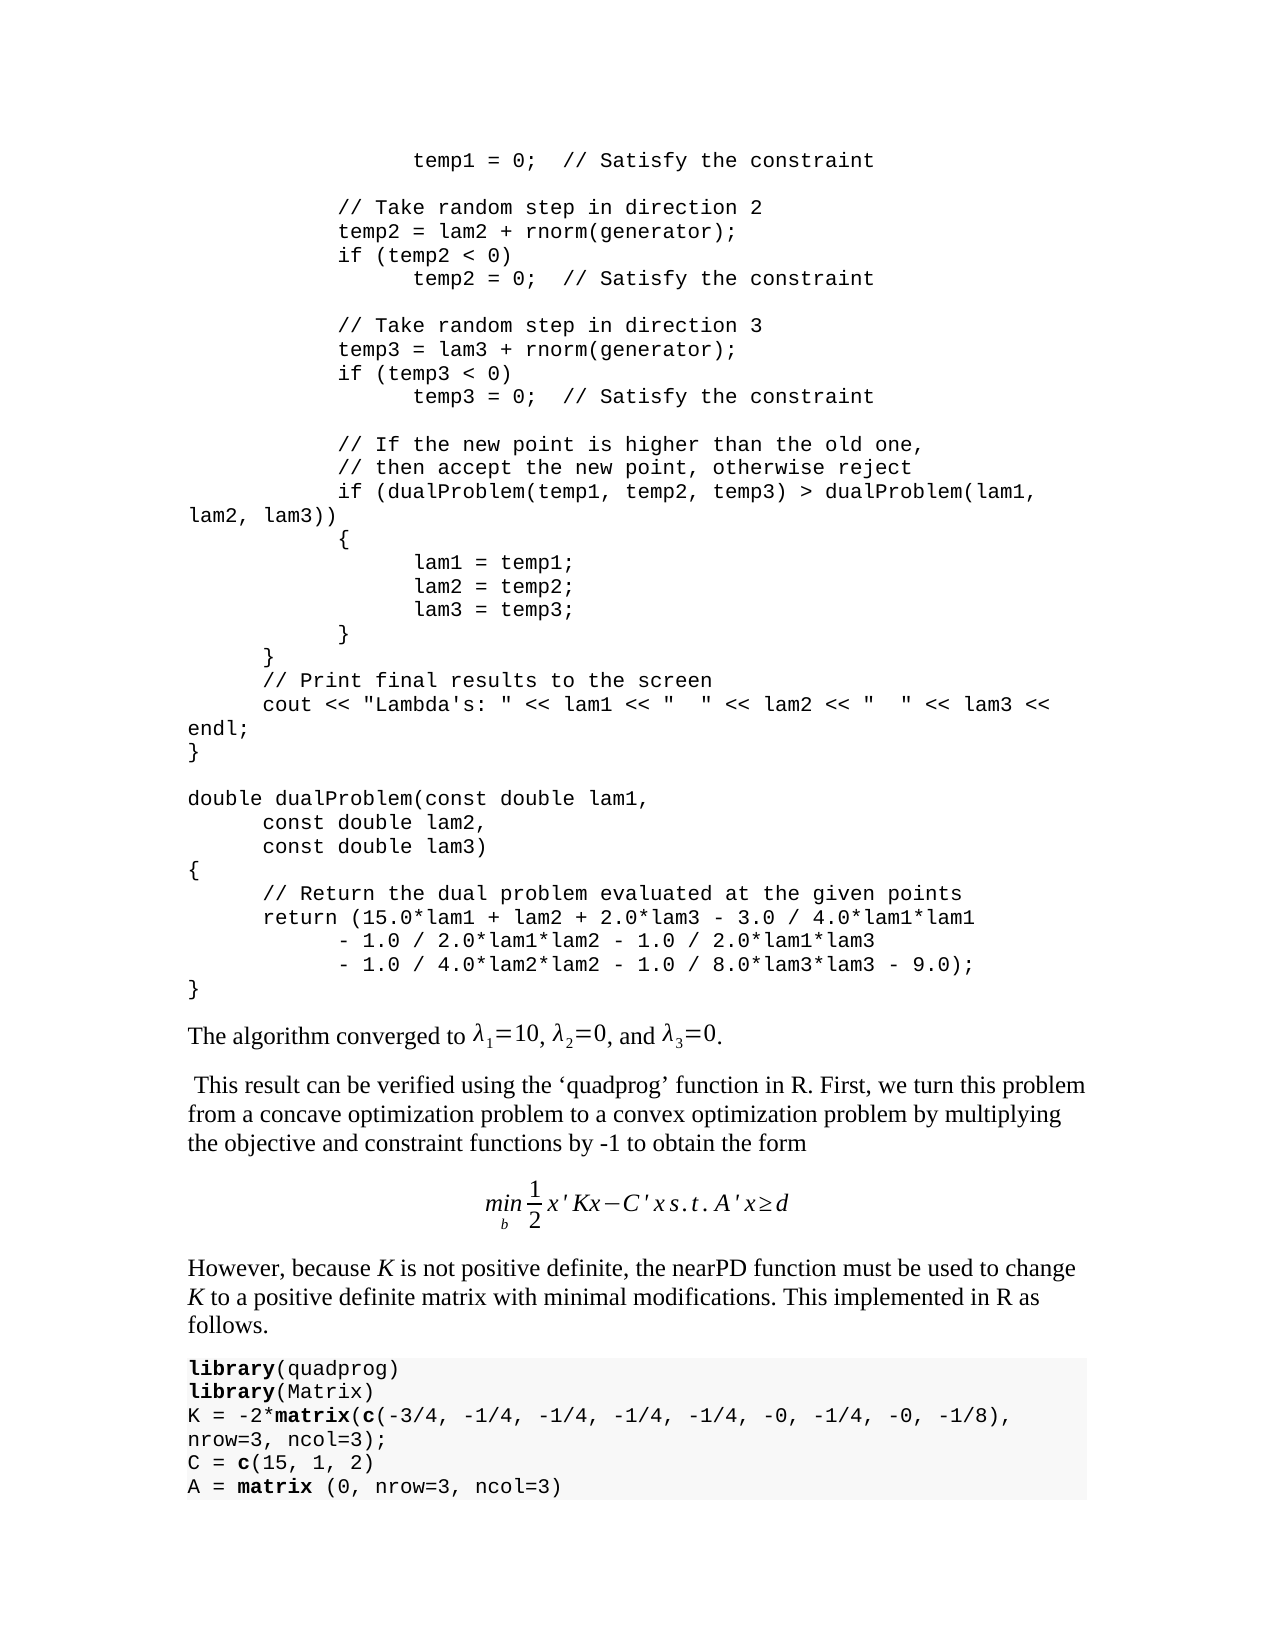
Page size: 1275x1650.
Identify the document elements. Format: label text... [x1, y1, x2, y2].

text - 1.0 / 2.0*lam1*lam2 - 1.0 / 2.0*lam1*lam3 [187, 930, 1087, 954]
text // Print final results to the screen [187, 670, 1087, 694]
text // Take random step in direction 2 [187, 197, 1087, 221]
text However, because K is not positive definite, the nearPD function must be used to change K to a positive definite matrix with minimal modifications. This implemented in R as follows. [187, 1253, 1087, 1339]
text return (15.0*lam1 + lam2 + 2.0*lam3 - 3.0 / 4.0*lam1*lam1 [187, 907, 1087, 930]
text lam3 = temp3; [187, 599, 1087, 623]
text lam1 = temp1; [187, 552, 1087, 576]
text { [187, 859, 1087, 883]
text temp2 = lam2 + rnorm(generator); [187, 221, 1087, 244]
text const double lam3) [187, 836, 1087, 859]
text The algorithm converged to , , and . [187, 1020, 1087, 1051]
text // then accept the new point, otherwise reject [187, 457, 1087, 481]
text } [187, 647, 1087, 670]
text temp3 = 0; // Satisfy the constraint [187, 386, 1087, 410]
text { [187, 528, 1087, 552]
text const double lam2, [187, 812, 1087, 836]
text temp3 = lam3 + rnorm(generator); [187, 339, 1087, 363]
text cout << "Lambda's: " << lam1 << " " << lam2 << " " << lam3 << endl; [187, 694, 1087, 741]
text // Take random step in direction 3 [187, 316, 1087, 339]
text temp2 = 0; // Satisfy the constraint [187, 268, 1087, 292]
text // Return the dual problem evaluated at the given points [187, 883, 1087, 907]
text if (temp3 < 0) [187, 363, 1087, 386]
text if (temp2 < 0) [187, 244, 1087, 268]
text lam2 = temp2; [187, 576, 1087, 599]
text - 1.0 / 4.0*lam2*lam2 - 1.0 / 8.0*lam3*lam3 - 9.0); [187, 954, 1087, 978]
text } [187, 741, 1087, 765]
text double dualProblem(const double lam1, [187, 788, 1087, 812]
text if (dualProblem(temp1, temp2, temp3) > dualProblem(lam1, lam2, lam3)) [187, 481, 1087, 528]
text } [187, 978, 1087, 1001]
text // If the new point is higher than the old one, [187, 434, 1087, 457]
text temp1 = 0; // Satisfy the constraint [187, 150, 1087, 174]
text } [187, 623, 1087, 647]
